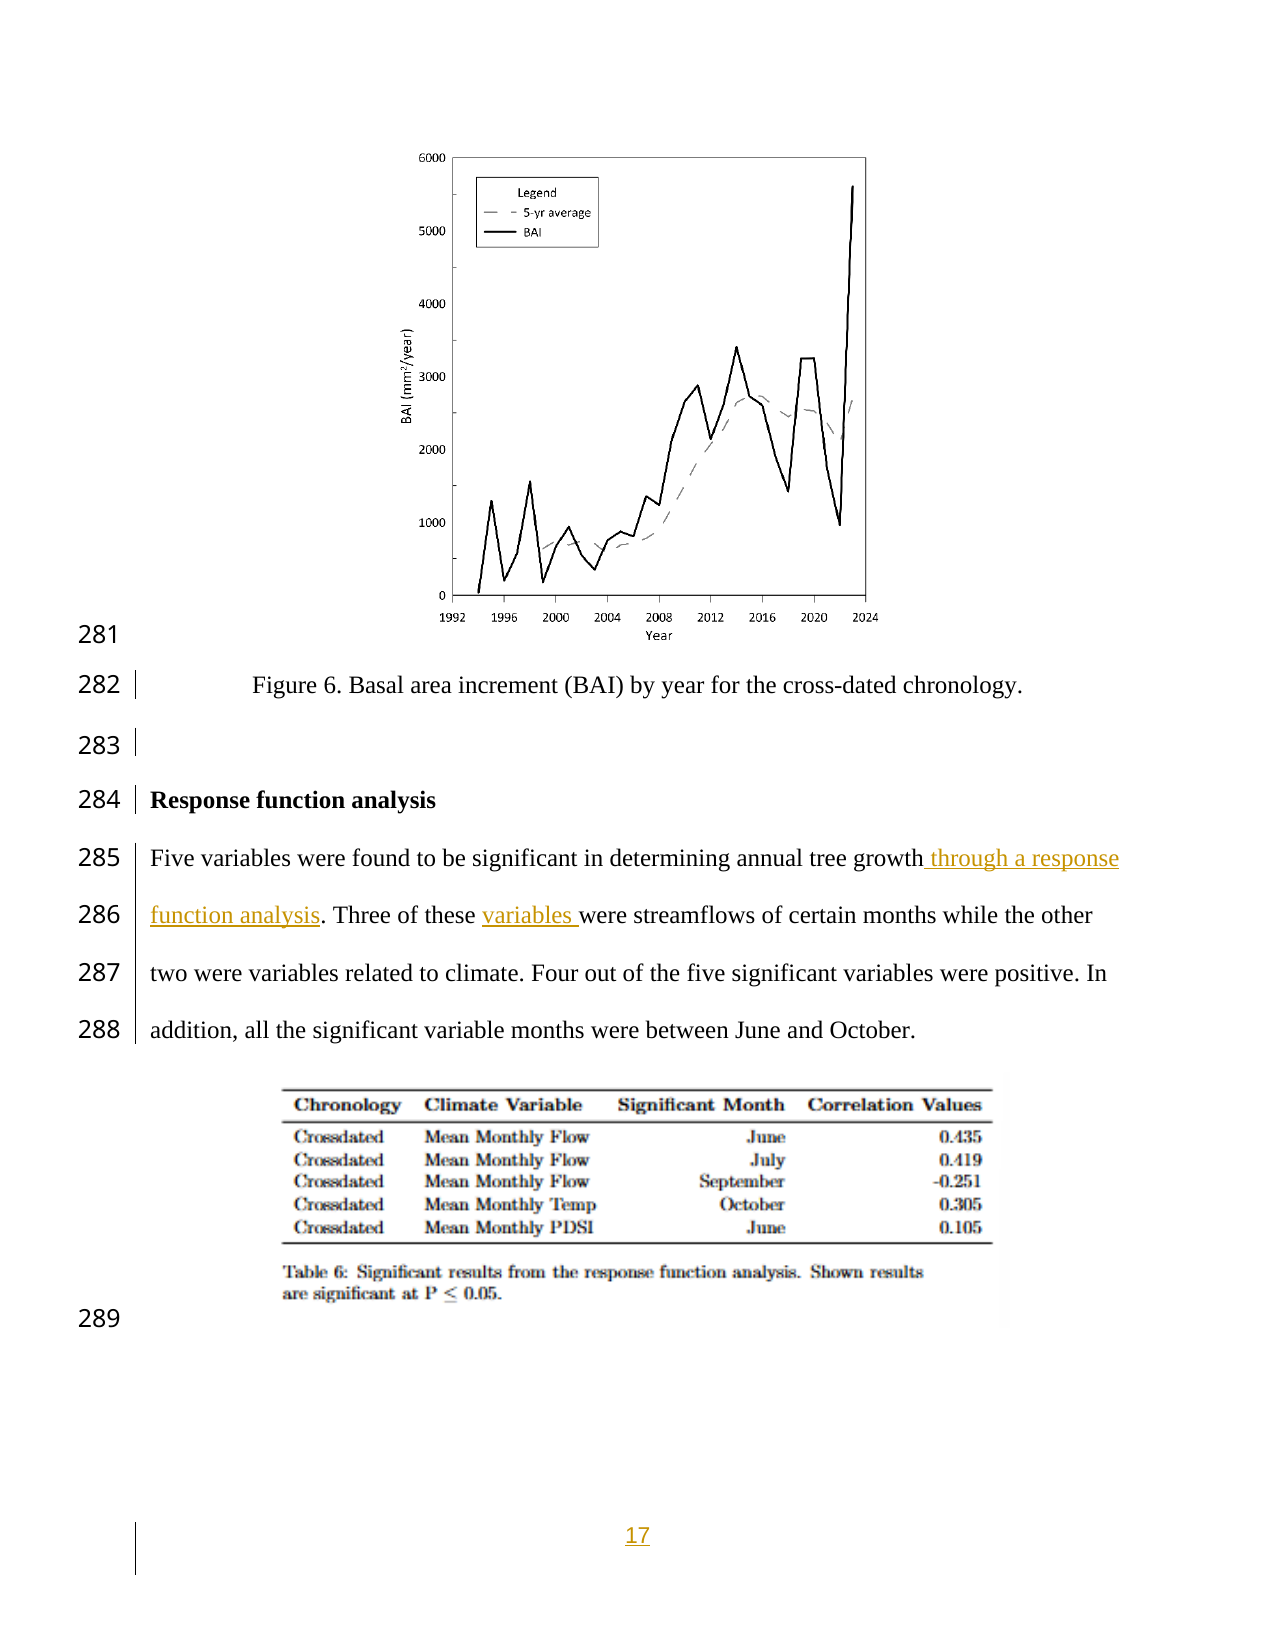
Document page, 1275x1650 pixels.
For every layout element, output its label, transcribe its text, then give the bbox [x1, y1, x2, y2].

text Response function analysis [150, 785, 1125, 814]
text Five variables were found to be significant in determining annual tree growth. Three of these were streamflows of certain months while the other two were variables related to climate. Four out of the five significant variables were positive. In addition, all the significant variable months were between June and October. [150, 843, 1125, 1044]
picture [264, 1072, 1011, 1328]
text Figure 6. Basal area increment (BAI) by year for the cross-dated chronology. [150, 670, 1125, 699]
picture [396, 150, 879, 644]
